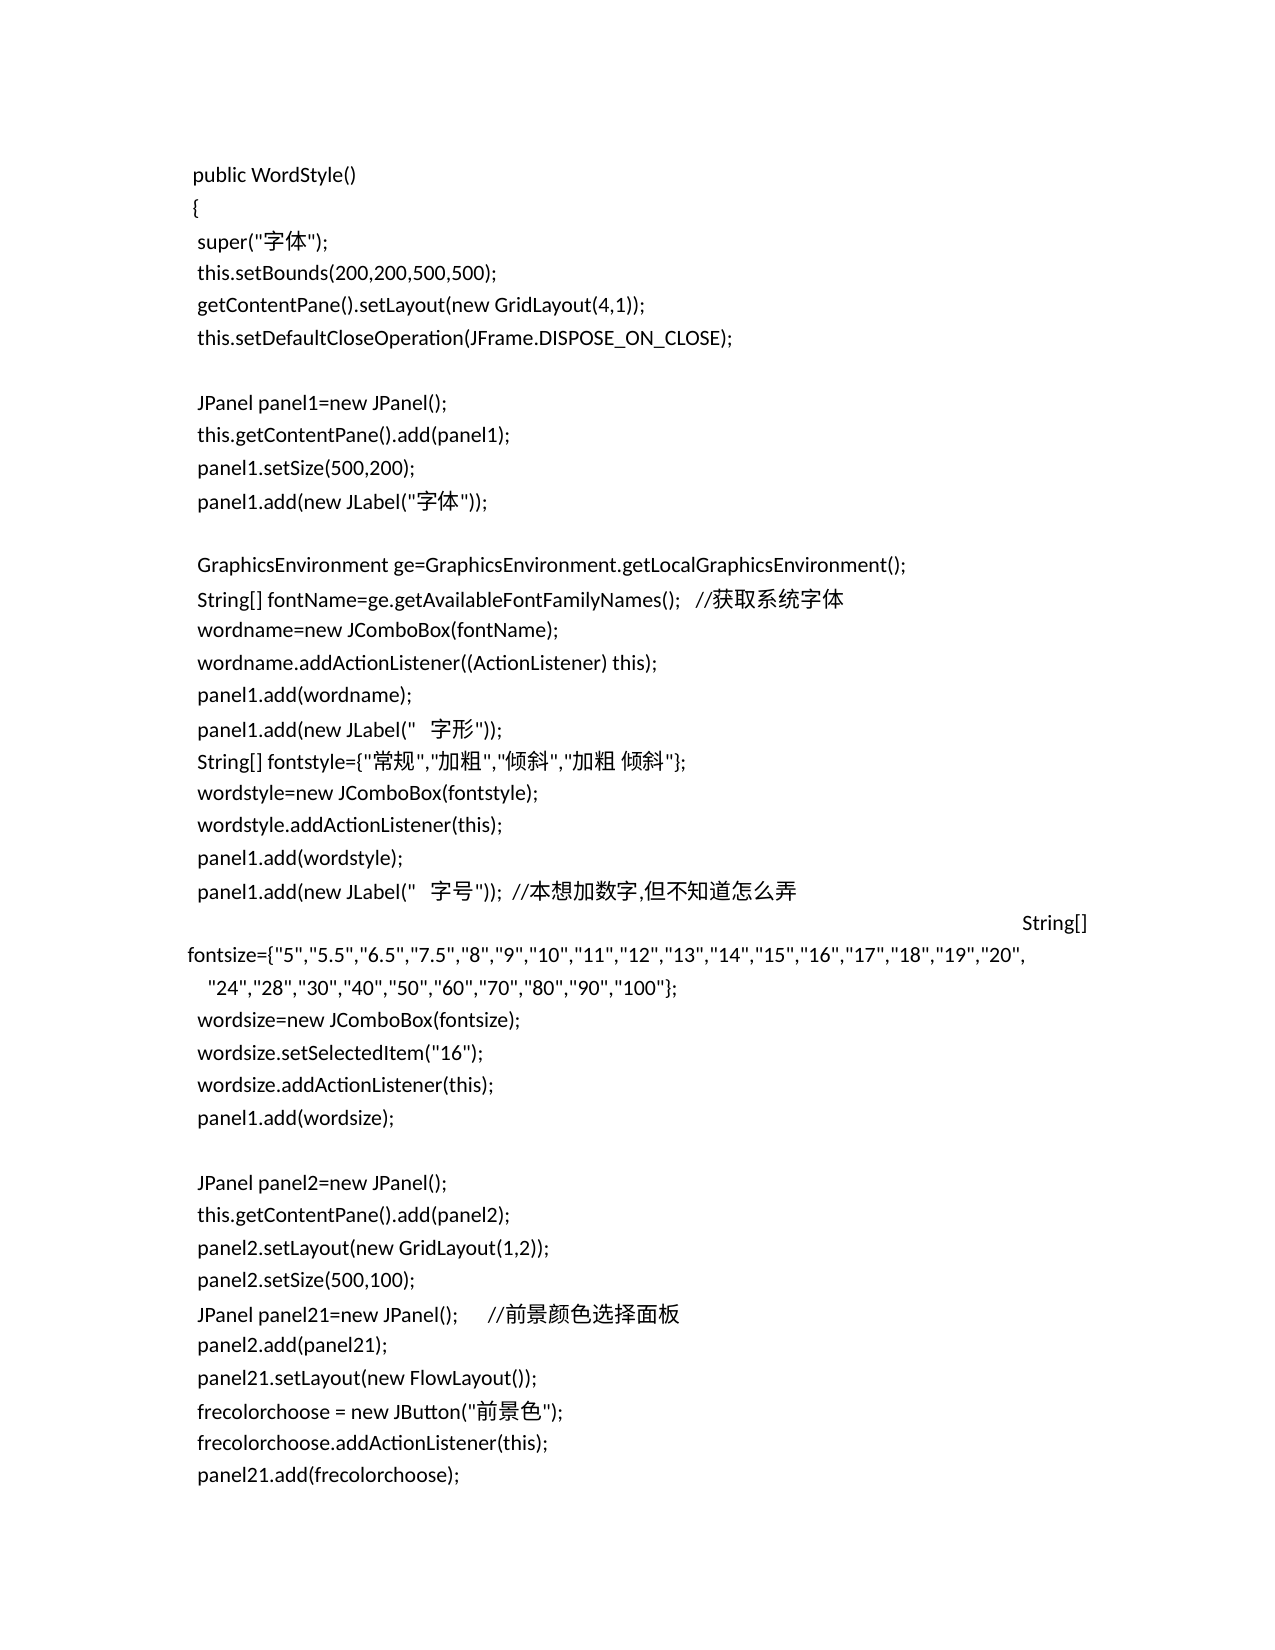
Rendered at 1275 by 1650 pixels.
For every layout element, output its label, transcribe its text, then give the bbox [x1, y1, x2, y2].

list this.setDefaultCloseOperation(JFrame.DISPOSE_ON_CLOSE); [187, 321, 1087, 354]
list GraphicsEnvironment ge=GraphicsEnvironment.getLocalGraphicsEnvironment(); [187, 549, 1087, 581]
list panel2.setSize(500,100); [187, 1264, 1087, 1296]
list panel1.add(new JLabel("字体")); [187, 484, 1087, 516]
list panel1.add(new JLabel(" 字号")); //本想加数字,但不知道怎么弄 [187, 874, 1087, 906]
list "24","28","30","40","50","60","70","80","90","100"}; [187, 971, 1087, 1004]
list wordname=new JComboBox(fontName); [187, 614, 1087, 646]
list super("字体"); [187, 224, 1087, 256]
list this.getContentPane().add(panel2); [187, 1199, 1087, 1231]
list public WordStyle() [187, 159, 1087, 191]
list JPanel panel21=new JPanel(); //前景颜色选择面板 [187, 1296, 1087, 1329]
list this.setBounds(200,200,500,500); [187, 256, 1087, 289]
list wordsize=new JComboBox(fontsize); [187, 1004, 1087, 1036]
list String[] fontstyle={"常规","加粗","倾斜","加粗 倾斜"}; [187, 744, 1087, 776]
list this.getContentPane().add(panel1); [187, 419, 1087, 451]
list panel1.add(wordstyle); [187, 841, 1087, 874]
list wordstyle=new JComboBox(fontstyle); [187, 776, 1087, 809]
list wordname.addActionListener((ActionListener) this); [187, 646, 1087, 679]
list panel21.add(frecolorchoose); [187, 1459, 1087, 1491]
list wordsize.addActionListener(this); [187, 1069, 1087, 1101]
list panel2.add(panel21); [187, 1329, 1087, 1361]
list String[] fontName=ge.getAvailableFontFamilyNames(); //获取系统字体 [187, 581, 1087, 614]
list frecolorchoose.addActionListener(this); [187, 1426, 1087, 1459]
list wordstyle.addActionListener(this); [187, 809, 1087, 841]
list panel2.setLayout(new GridLayout(1,2)); [187, 1231, 1087, 1264]
list JPanel panel1=new JPanel(); [187, 386, 1087, 419]
list frecolorchoose = new JButton("前景色"); [187, 1394, 1087, 1426]
list panel1.add(wordsize); [187, 1101, 1087, 1134]
list panel1.setSize(500,200); [187, 451, 1087, 484]
list panel1.add(new JLabel(" 字形")); [187, 711, 1087, 744]
list String[] fontsize={"5","5.5","6.5","7.5","8","9","10","11","12","13","14","15","16","17","18","19","20", [187, 906, 1087, 971]
list wordsize.setSelectedItem("16"); [187, 1036, 1087, 1069]
list panel1.add(wordname); [187, 679, 1087, 711]
list JPanel panel2=new JPanel(); [187, 1166, 1087, 1199]
list getContentPane().setLayout(new GridLayout(4,1)); [187, 289, 1087, 321]
list { [187, 191, 1087, 224]
list panel21.setLayout(new FlowLayout()); [187, 1361, 1087, 1394]
